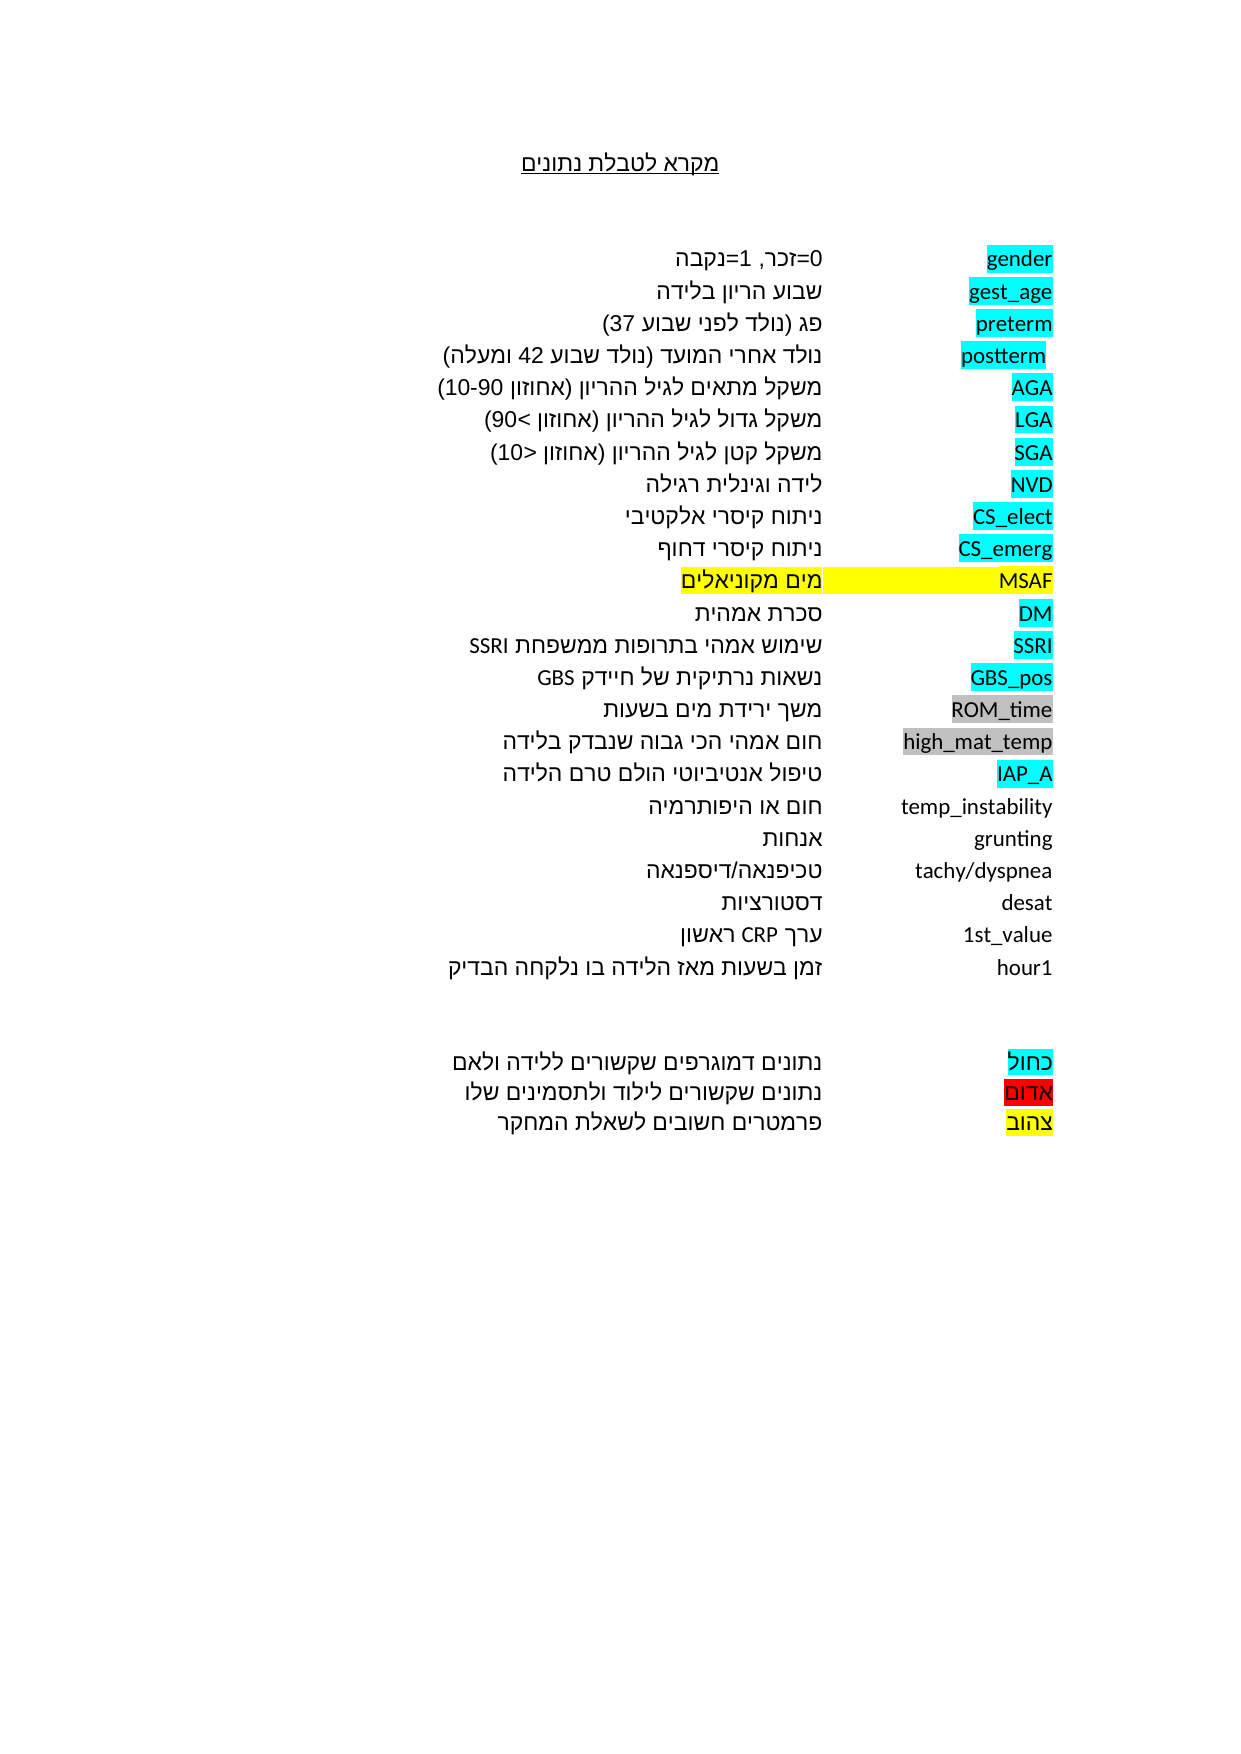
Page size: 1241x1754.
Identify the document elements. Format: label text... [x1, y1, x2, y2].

text CS_emerg ניתוח קיסרי דחוף [187, 534, 959, 562]
text מקרא לטבלת נתונים [187, 150, 1053, 176]
text אדום נתונים שקשורים לילוד ולתסמינים שלו [187, 1079, 1004, 1106]
text ROM_time משך ירידת מים בשעות [187, 695, 952, 723]
text כחול נתונים דמוגרפים שקשורים ללידה ולאם [187, 1049, 1008, 1075]
text 1st_value ערך CRP ראשון [187, 921, 1053, 948]
text צהוב פרמטרים חשובים לשאלת המחקר [187, 1109, 1006, 1136]
text postterm נולד אחרי המועד (נולד שבוע 42 ומעלה) [187, 341, 961, 369]
text DM סכרת אמהית [187, 599, 1019, 627]
text NVD לידה וגינלית רגילה [187, 470, 1011, 498]
text desat דסטורציות [187, 888, 1053, 916]
text hour1 זמן בשעות מאז הלידה בו נלקחה הבדיק [187, 953, 1053, 981]
text LGA משקל גדול לגיל ההריון (אחוזון >90) [187, 406, 1015, 433]
text MSAF מים מקוניאלים [187, 566, 999, 594]
text grunting אנחות [187, 824, 1053, 852]
text tachy/dyspnea טכיפנאה/דיספנאה [187, 856, 1053, 884]
text SSRI שימוש אמהי בתרופות ממשפחת SSRI [187, 631, 1014, 659]
text high_mat_temp חום אמהי הכי גבוה שנבדק בלידה [187, 727, 1053, 755]
text gest_age שבוע הריון בלידה [187, 277, 969, 305]
text CS_elect ניתוח קיסרי אלקטיבי [187, 502, 973, 530]
text AGA משקל מתאים לגיל ההריון (אחוזון 10-90) [187, 373, 1012, 401]
text GBS_pos נשאות נרתיקית של חיידק GBS [187, 663, 971, 691]
text preterm פג (נולד לפני שבוע 37) [187, 309, 976, 337]
text temp_instability חום או היפותרמיה [187, 792, 1053, 820]
text SGA משקל קטן לגיל ההריון (אחוזון <10) [187, 438, 1015, 466]
text IAP_A טיפול אנטיביוטי הולם טרם הלידה [187, 759, 1053, 788]
text gender 0=זכר, 1=נקבה [187, 244, 1053, 273]
